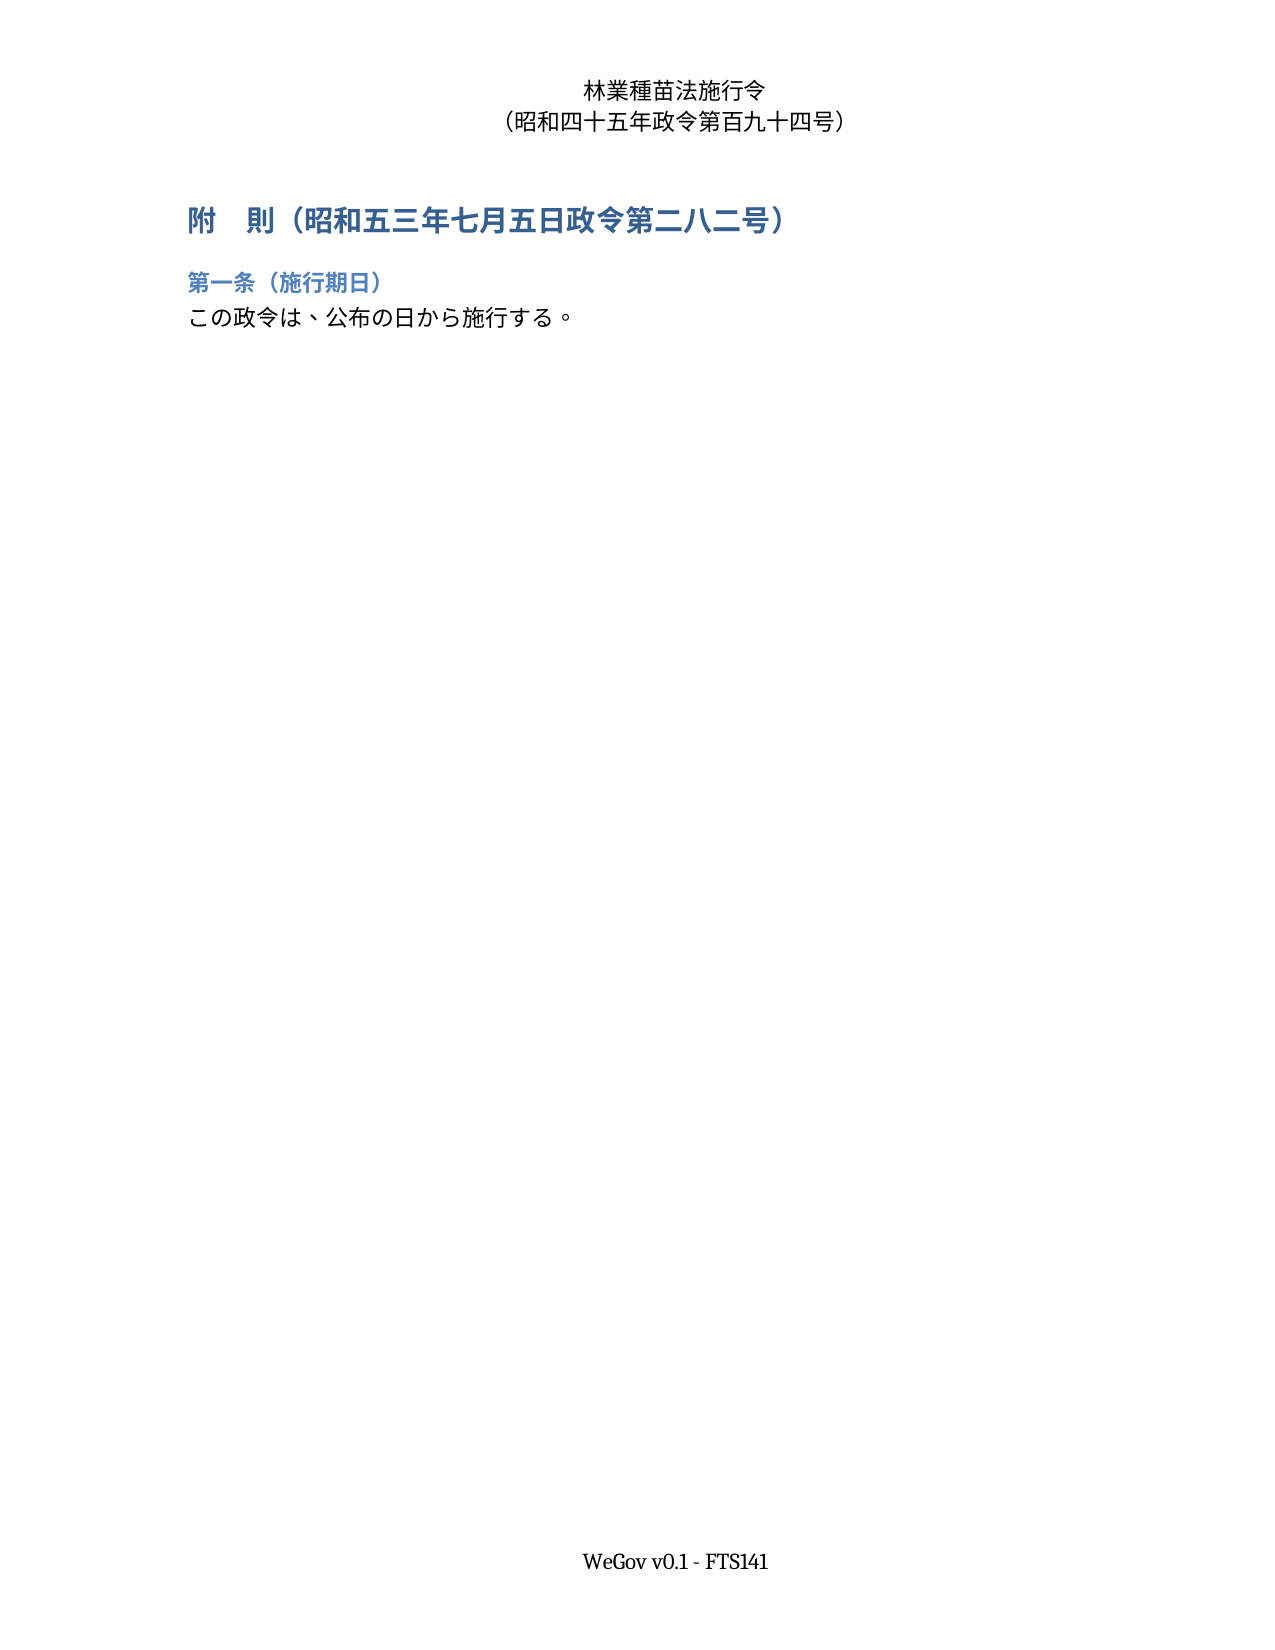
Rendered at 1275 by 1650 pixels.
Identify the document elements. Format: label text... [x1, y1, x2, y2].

subtitle 附 則（昭和五三年七月五日政令第二八二号） [187, 200, 1087, 240]
text この政令は、公布の日から施行する。 [187, 302, 1087, 334]
subtitle 第一条（施行期日） [187, 266, 1087, 298]
